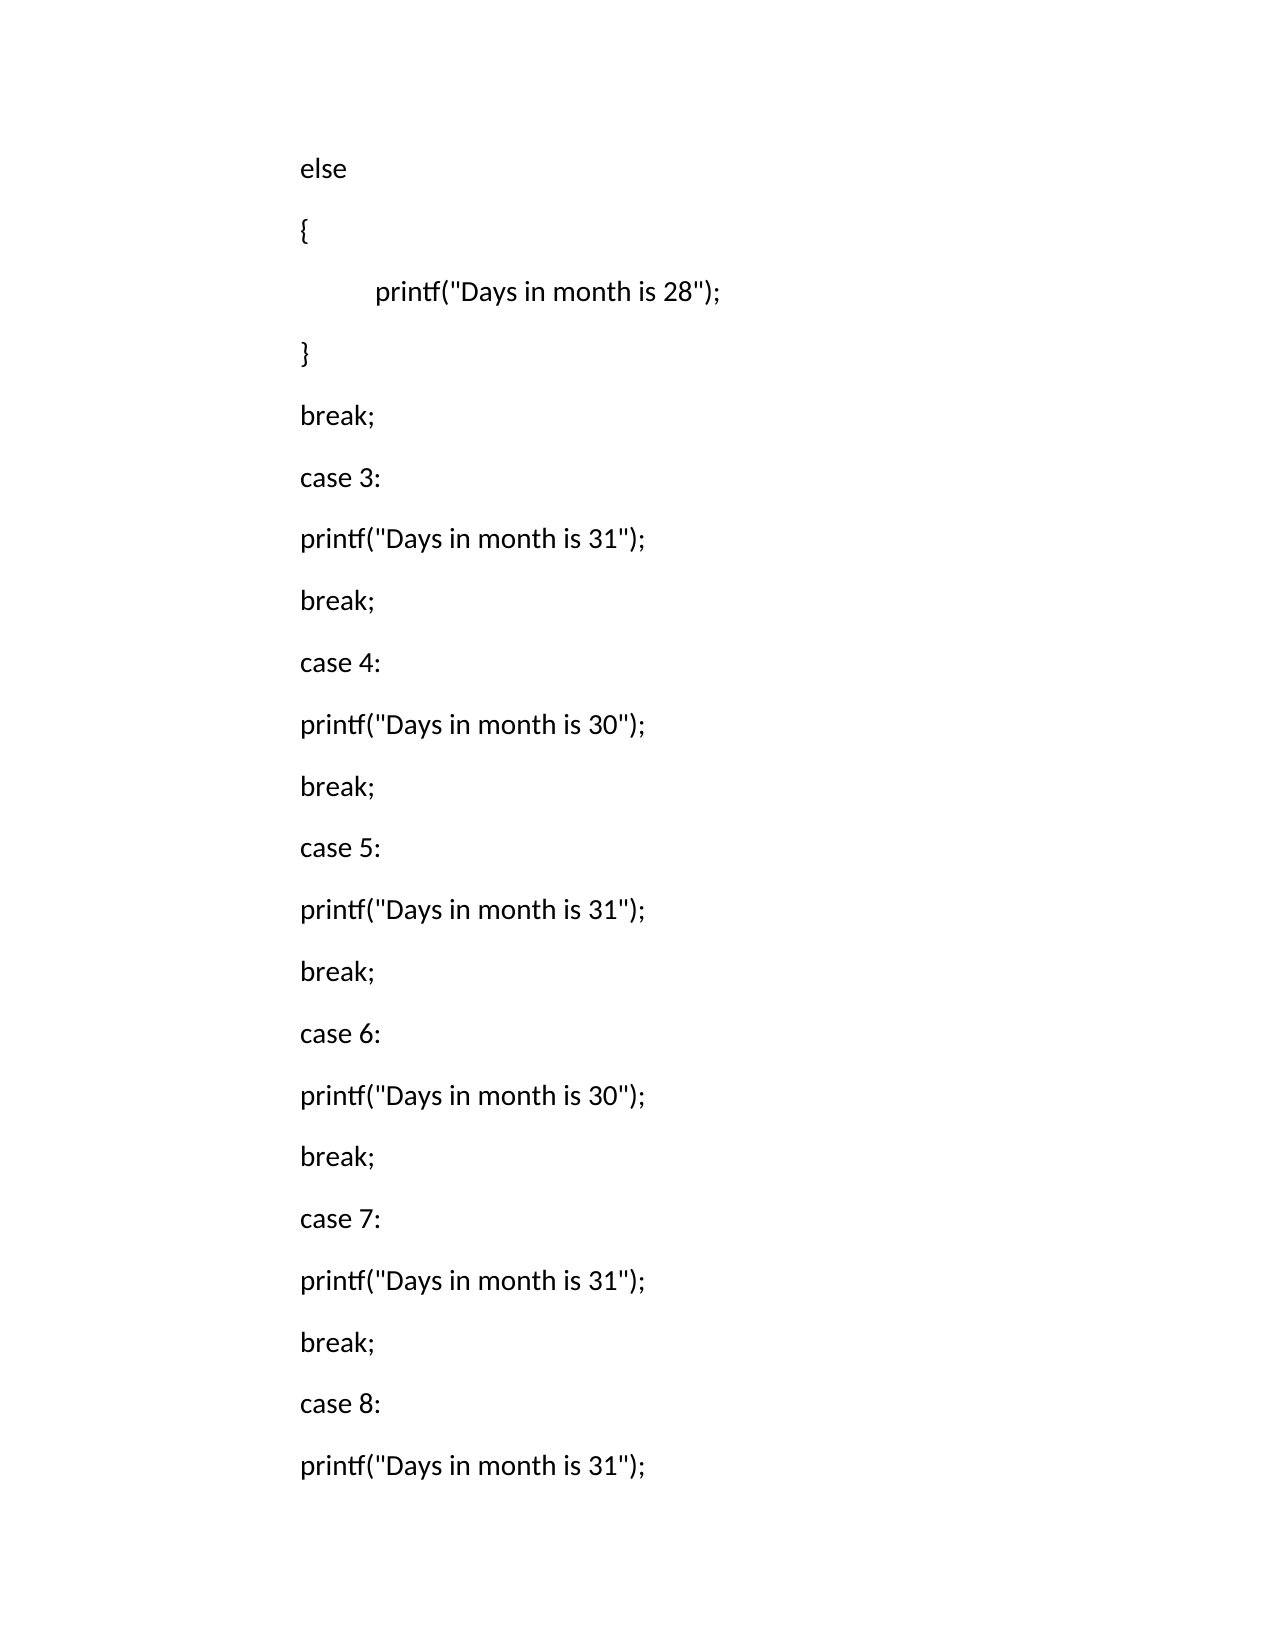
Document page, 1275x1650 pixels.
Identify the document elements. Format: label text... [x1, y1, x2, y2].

text break; [150, 953, 1125, 989]
text printf("Days in month is 28"); [150, 273, 1125, 309]
text } [150, 335, 1125, 371]
text printf("Days in month is 30"); [150, 706, 1125, 742]
text { [150, 212, 1125, 247]
text printf("Days in month is 30"); [150, 1077, 1125, 1112]
text break; [150, 1324, 1125, 1359]
text case 7: [150, 1200, 1125, 1236]
text break; [150, 1138, 1125, 1174]
text printf("Days in month is 31"); [150, 1447, 1125, 1483]
text case 4: [150, 644, 1125, 680]
text break; [150, 582, 1125, 618]
text printf("Days in month is 31"); [150, 521, 1125, 556]
text printf("Days in month is 31"); [150, 891, 1125, 927]
text case 5: [150, 829, 1125, 865]
text case 3: [150, 459, 1125, 494]
text break; [150, 397, 1125, 433]
text case 6: [150, 1015, 1125, 1050]
text break; [150, 768, 1125, 803]
text case 8: [150, 1385, 1125, 1421]
text printf("Days in month is 31"); [150, 1262, 1125, 1297]
text else [150, 150, 1125, 186]
